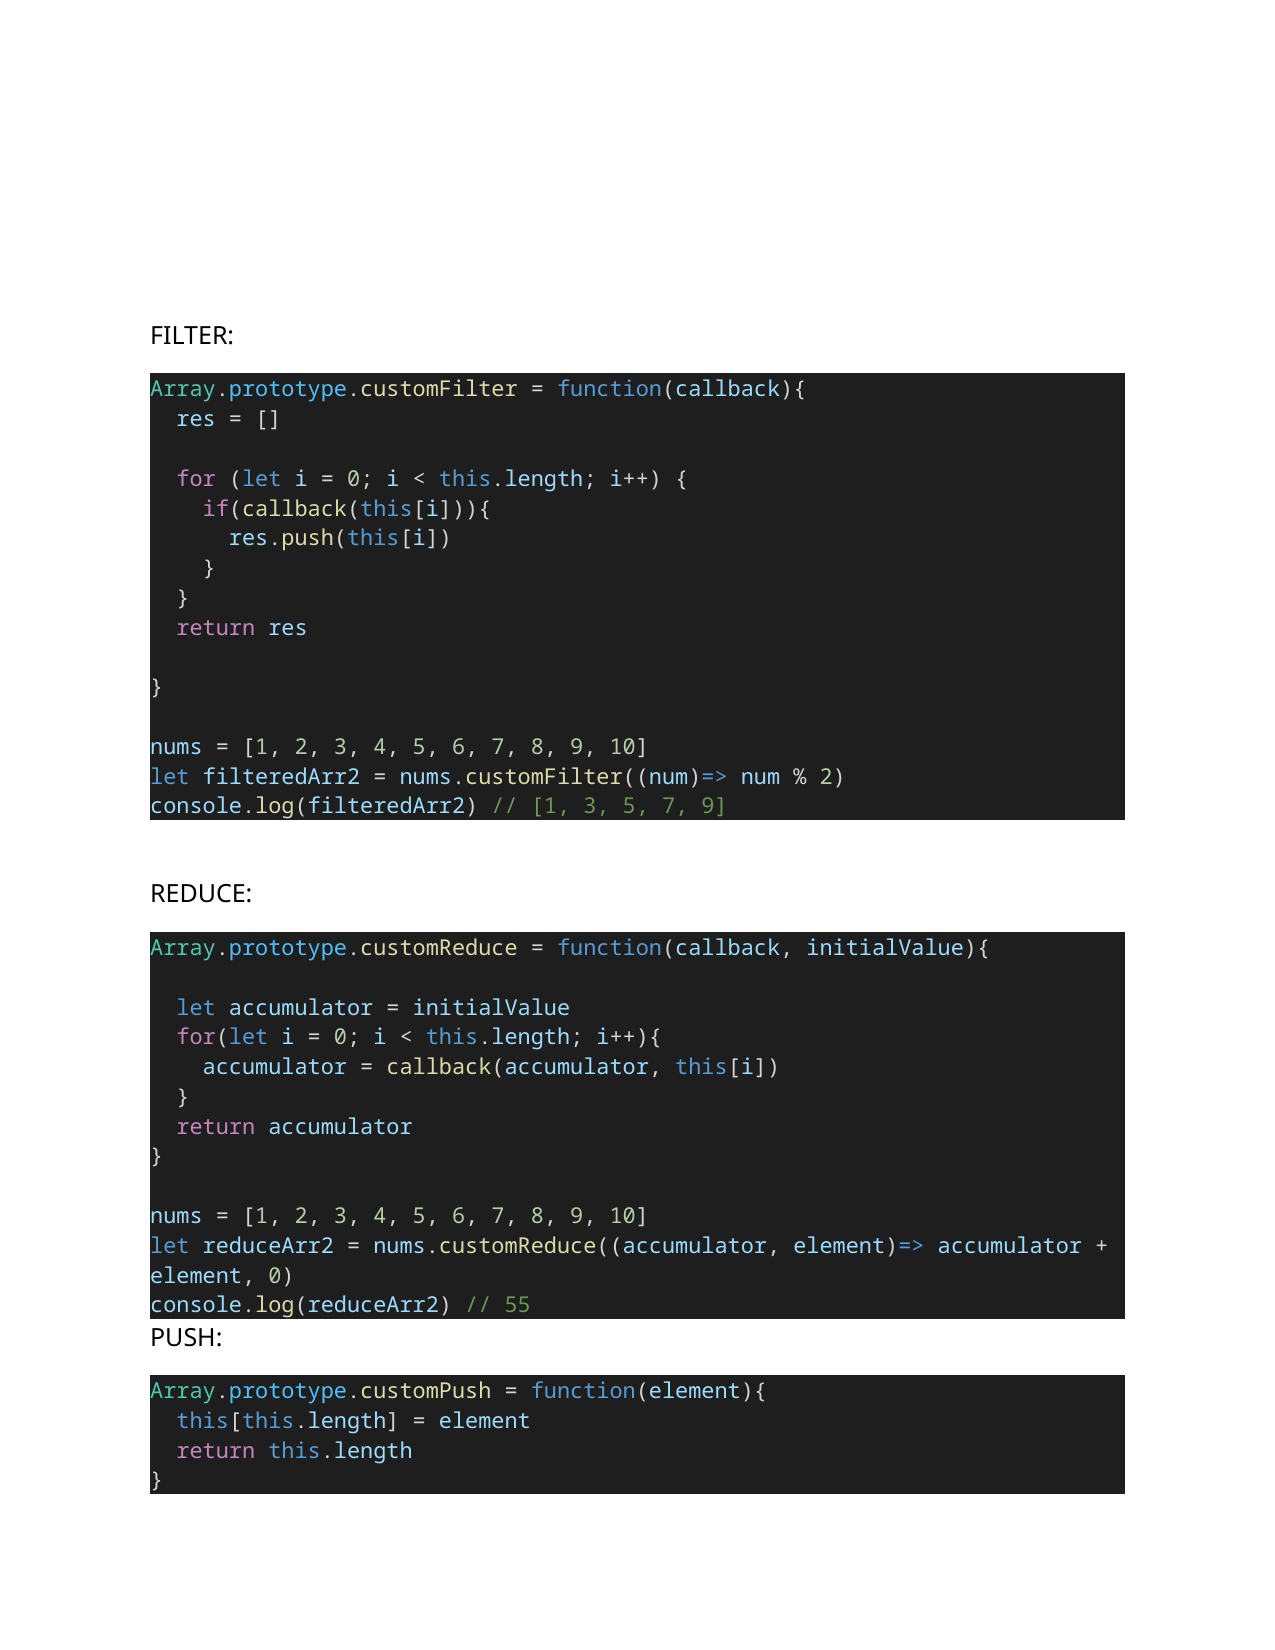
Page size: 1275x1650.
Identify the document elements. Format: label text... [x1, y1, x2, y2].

text console.log(filteredArr2) // [1, 3, 5, 7, 9] [150, 790, 1125, 820]
text Array.prototype.customFilter = function(callback){ [150, 373, 1125, 403]
text this[this.length] = element [150, 1405, 1125, 1434]
text accumulator = callback(accumulator, this[i]) [150, 1051, 1125, 1081]
text FILTER: [150, 317, 1125, 352]
text nums = [1, 2, 3, 4, 5, 6, 7, 8, 9, 10] [150, 731, 1125, 761]
text res = [] [150, 403, 1125, 433]
text let reduceArr2 = nums.customReduce((accumulator, element)=> accumulator + element, 0) [150, 1230, 1125, 1289]
text } [150, 1140, 1125, 1170]
text let filteredArr2 = nums.customFilter((num)=> num % 2) [150, 761, 1125, 790]
text for (let i = 0; i < this.length; i++) { [150, 463, 1125, 492]
text return res [150, 612, 1125, 641]
text PUSH: [150, 1319, 1125, 1353]
text return this.length [150, 1434, 1125, 1464]
text Array.prototype.customPush = function(element){ [150, 1375, 1125, 1405]
text let accumulator = initialValue [150, 991, 1125, 1021]
text } [150, 1464, 1125, 1494]
text nums = [1, 2, 3, 4, 5, 6, 7, 8, 9, 10] [150, 1200, 1125, 1230]
text } [150, 582, 1125, 612]
text Array.prototype.customReduce = function(callback, initialValue){ [150, 932, 1125, 962]
text res.push(this[i]) [150, 522, 1125, 552]
text for(let i = 0; i < this.length; i++){ [150, 1021, 1125, 1051]
text if(callback(this[i])){ [150, 492, 1125, 522]
text console.log(reduceArr2) // 55 [150, 1289, 1125, 1319]
text REDUCE: [150, 876, 1125, 910]
text } [150, 552, 1125, 582]
text return accumulator [150, 1111, 1125, 1140]
text } [150, 1081, 1125, 1111]
text } [150, 671, 1125, 701]
